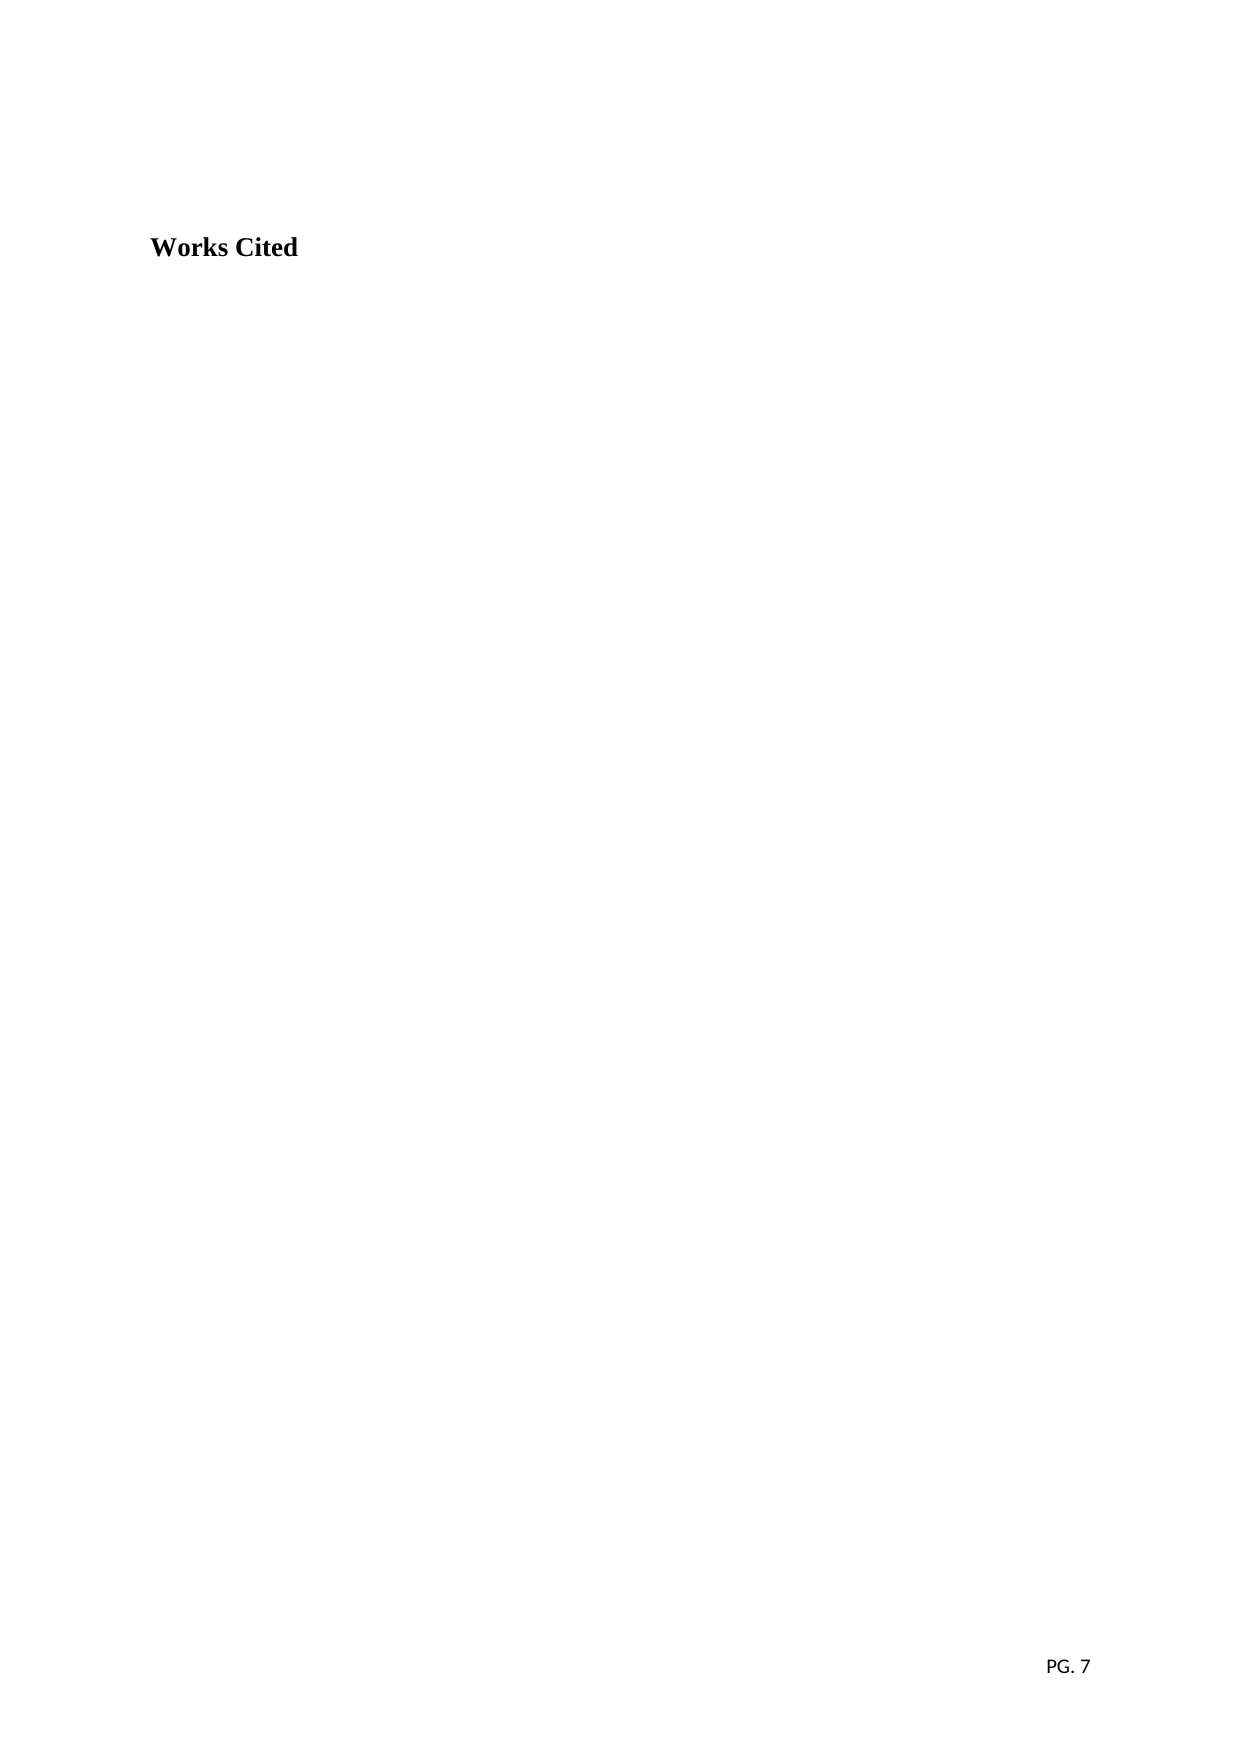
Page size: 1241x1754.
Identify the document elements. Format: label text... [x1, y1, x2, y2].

subtitle Works Cited [150, 232, 1090, 263]
